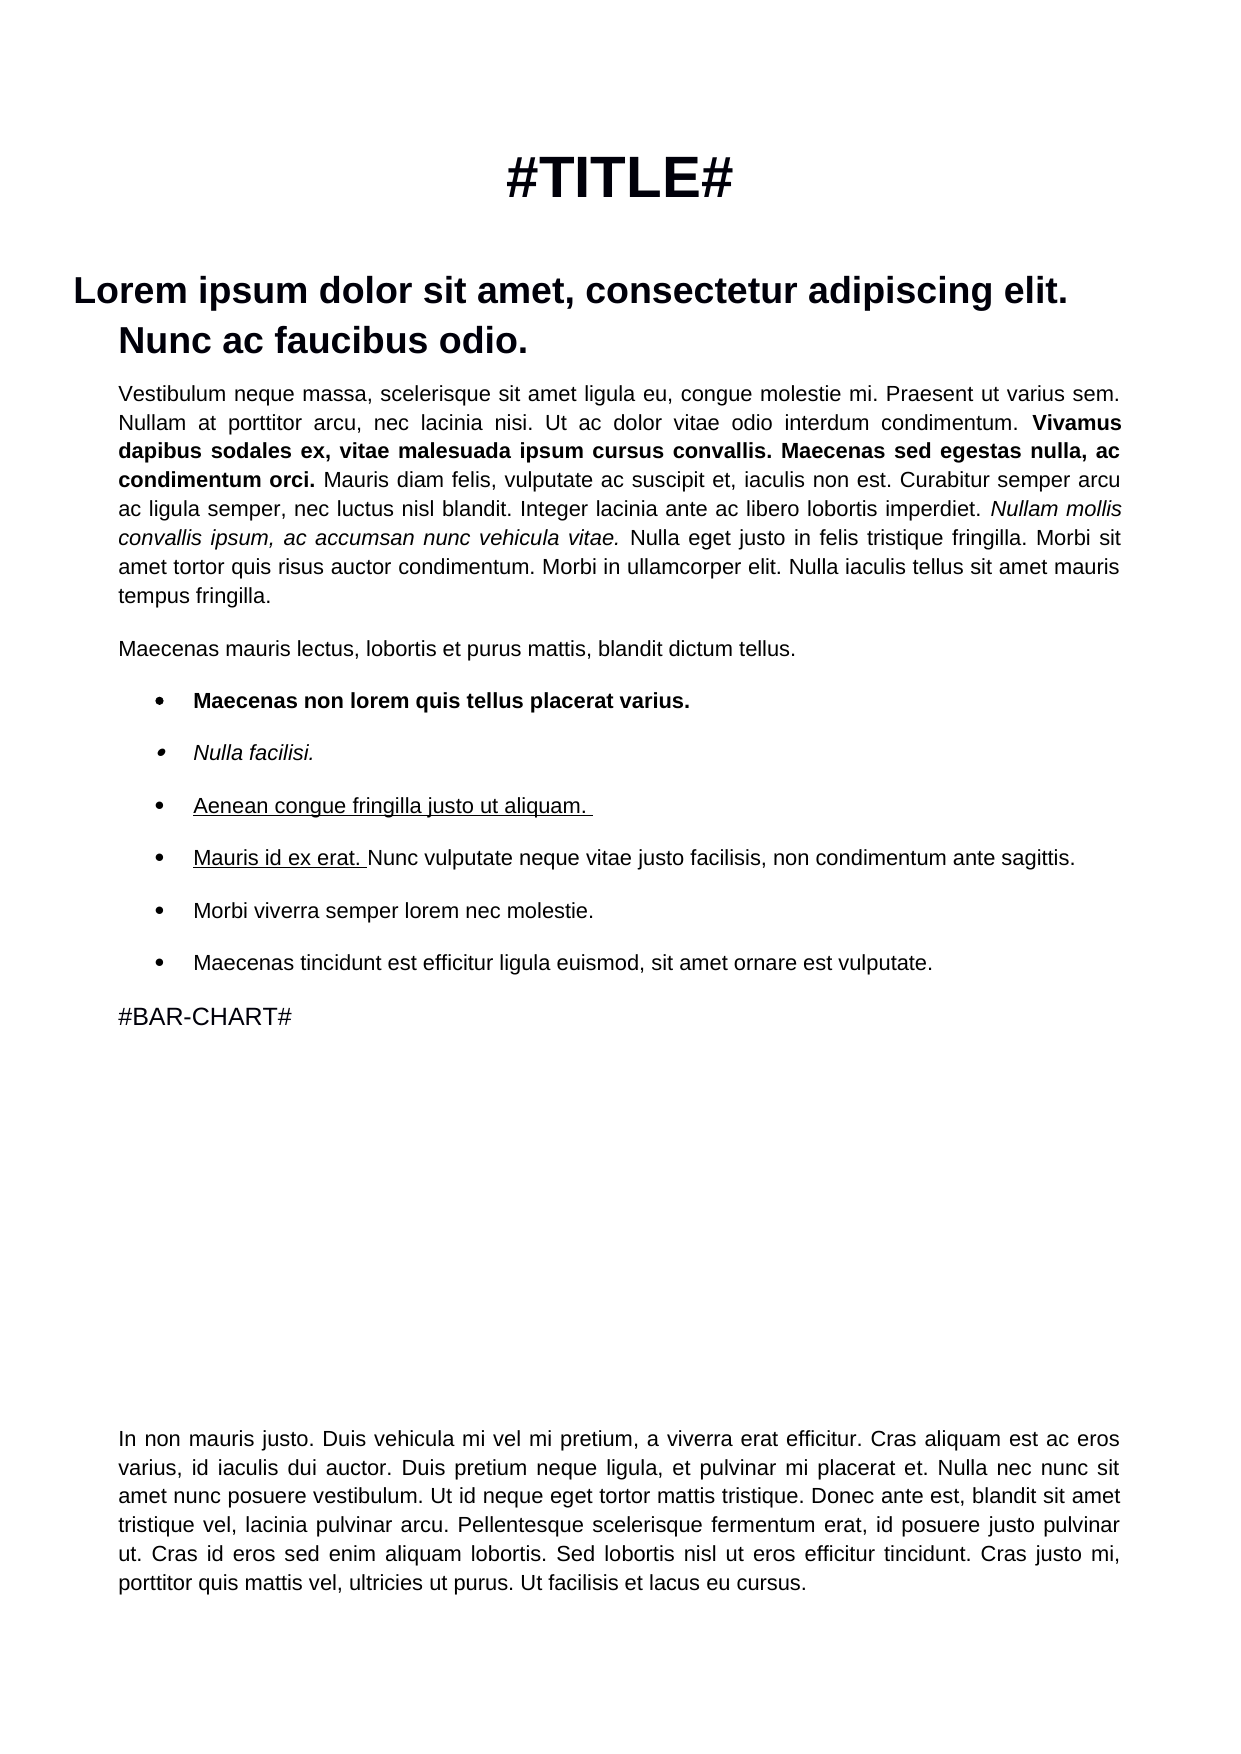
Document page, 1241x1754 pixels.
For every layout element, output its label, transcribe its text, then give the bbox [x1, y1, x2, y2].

list Mauris id ex erat. Nunc vulputate neque vitae justo facilisis, non condimentum ante sagittis. [156, 845, 1122, 870]
list Maecenas non lorem quis tellus placerat varius. [156, 688, 1122, 713]
text In non mauris justo. Duis vehicula mi vel mi pretium, a viverra erat efficitur. Cras aliquam est ac eros varius, id iaculis dui auctor. Duis pretium neque ligula, et pulvinar mi placerat et. Nulla nec nunc sit amet nunc posuere vestibulum. Ut id neque eget tortor mattis tristique. Donec ante est, blandit sit amet tristique vel, lacinia pulvinar arcu. Pellentesque scelerisque fermentum erat, id posuere justo pulvinar ut. Cras id eros sed enim aliquam lobortis. Sed lobortis nisl ut eros efficitur tincidunt. Cras justo mi, porttitor quis mattis vel, ultricies ut purus. Ut facilisis et lacus eu cursus. [118, 1426, 1122, 1596]
list Aenean congue fringilla justo ut aliquam. [156, 793, 1122, 818]
subtitle Lorem ipsum dolor sit amet, consectetur adipiscing elit. Nunc ac faucibus odio. [73, 269, 1122, 361]
list Morbi viverra semper lorem nec molestie. [156, 897, 1122, 923]
title #TITLE# [118, 143, 1122, 210]
list Maecenas tincidunt est efficitur ligula euismod, sit amet ornare est vulputate. [156, 950, 1122, 975]
list Nulla facilisi. [156, 740, 1122, 766]
text Vestibulum neque massa, scelerisque sit amet ligula eu, congue molestie mi. Praesent ut varius sem. Nullam at porttitor arcu, nec lacinia nisi. Ut ac dolor vitae odio interdum condimentum. Vivamus dapibus sodales ex, vitae malesuada ipsum cursus convallis. Maecenas sed egestas nulla, ac condimentum orci. Mauris diam felis, vulputate ac suscipit et, iaculis non est. Curabitur semper arcu ac ligula semper, nec luctus nisl blandit. Integer lacinia ante ac libero lobortis imperdiet. Nullam mollis convallis ipsum, ac accumsan nunc vehicula vitae. Nulla eget justo in felis tristique fringilla. Morbi sit amet tortor quis risus auctor condimentum. Morbi in ullamcorper elit. Nulla iaculis tellus sit amet mauris tempus fringilla. [118, 380, 1122, 608]
text #BAR-CHART# [118, 1002, 1122, 1031]
text Maecenas mauris lectus, lobortis et purus mattis, blandit dictum tellus. [118, 636, 1122, 661]
